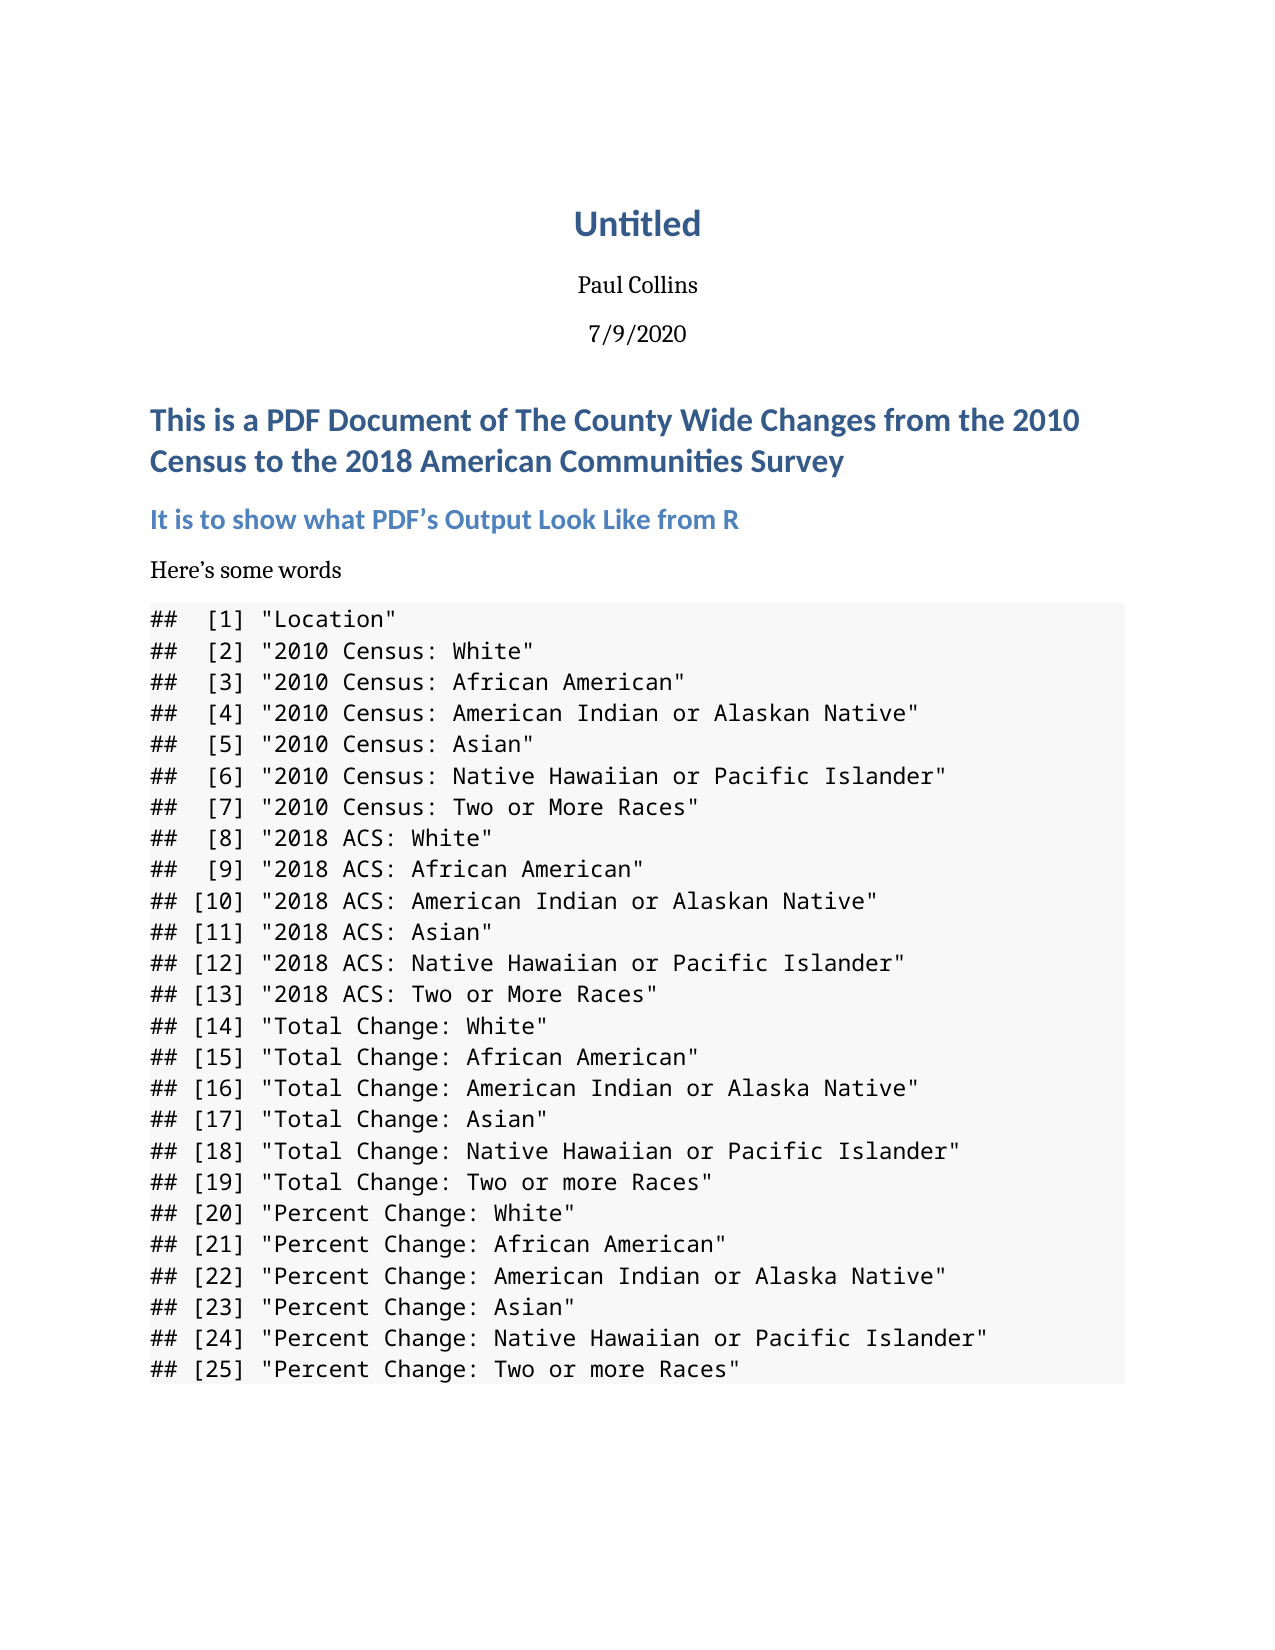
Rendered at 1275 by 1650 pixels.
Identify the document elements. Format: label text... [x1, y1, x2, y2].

text 7/9/2020 [150, 320, 1125, 349]
text Here’s some words [150, 556, 1125, 584]
title Untitled [150, 200, 1125, 246]
subtitle It is to show what PDF’s Output Look Like from R [150, 501, 1125, 537]
text ## [1] "Location" ## [2] "2010 Census: White" ## [3] "2010 Census: African American" ## [4] "2010 Census: American Indian or Alaskan Native" ## [5] "2010 Census: Asian" ## [6] "2010 Census: Native Hawaiian or Pacific Islander" ## [7] "2010 Census: Two or More Races" ## [8] "2018 ACS: White" ## [9] "2018 ACS: African American" ## [10] "2018 ACS: American Indian or Alaskan Native" ## [11] "2018 ACS: Asian" ## [12] "2018 ACS: Native Hawaiian or Pacific Islander" ## [13] "2018 ACS: Two or More Races" ## [14] "Total Change: White" ## [15] "Total Change: African American" ## [16] "Total Change: American Indian or Alaska Native" ## [17] "Total Change: Asian" ## [18] "Total Change: Native Hawaiian or Pacific Islander" ## [19] "Total Change: Two or more Races" ## [20] "Percent Change: White" ## [21] "Percent Change: African American" ## [22] "Percent Change: American Indian or Alaska Native" ## [23] "Percent Change: Asian" ## [24] "Percent Change: Native Hawaiian or Pacific Islander" ## [25] "Percent Change: Two or more Races" [150, 603, 1125, 1384]
text Paul Collins [150, 271, 1125, 299]
subtitle This is a PDF Document of The County Wide Changes from the 2010 Census to the 2018 American Communities Survey [150, 399, 1125, 481]
